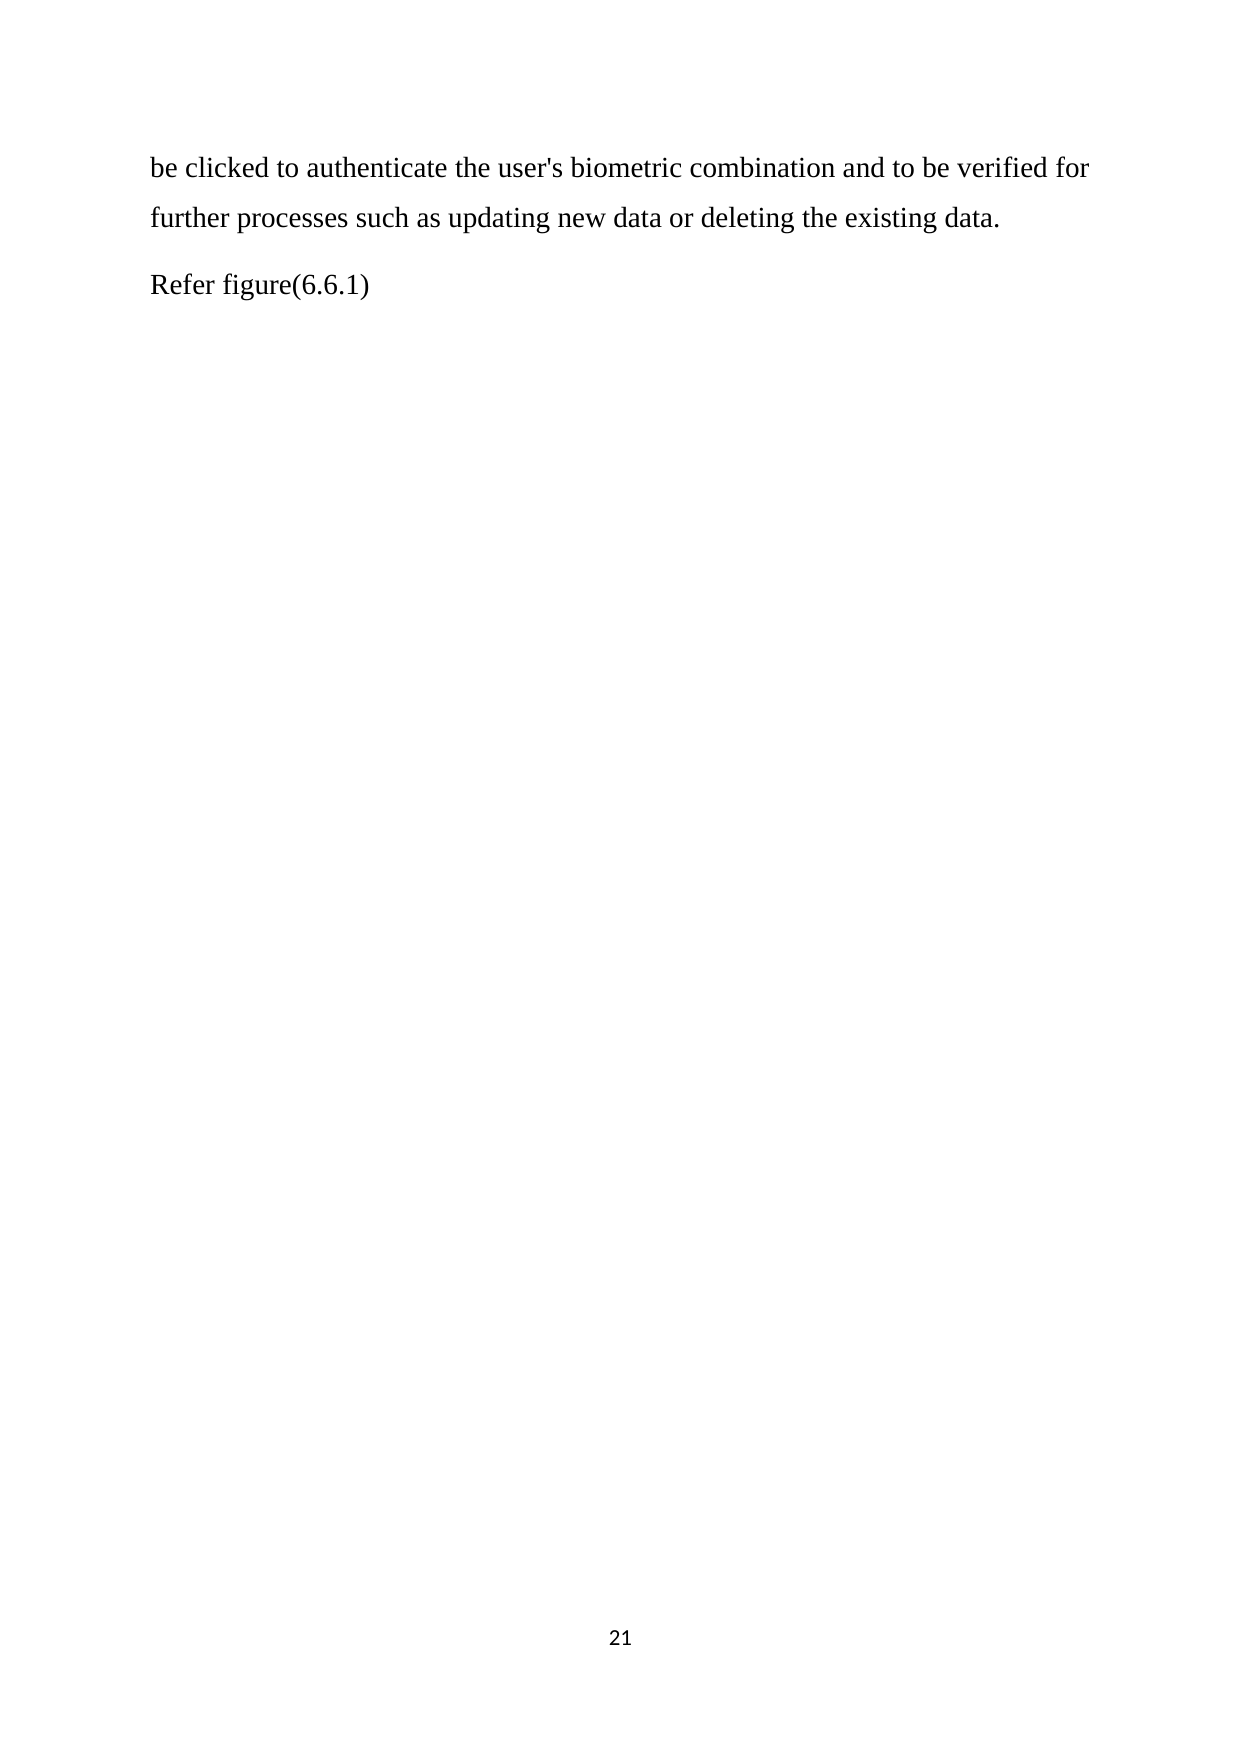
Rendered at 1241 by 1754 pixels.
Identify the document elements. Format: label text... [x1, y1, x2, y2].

text Refer figure(6.6.1) [150, 267, 1090, 301]
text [150, 150, 1090, 234]
